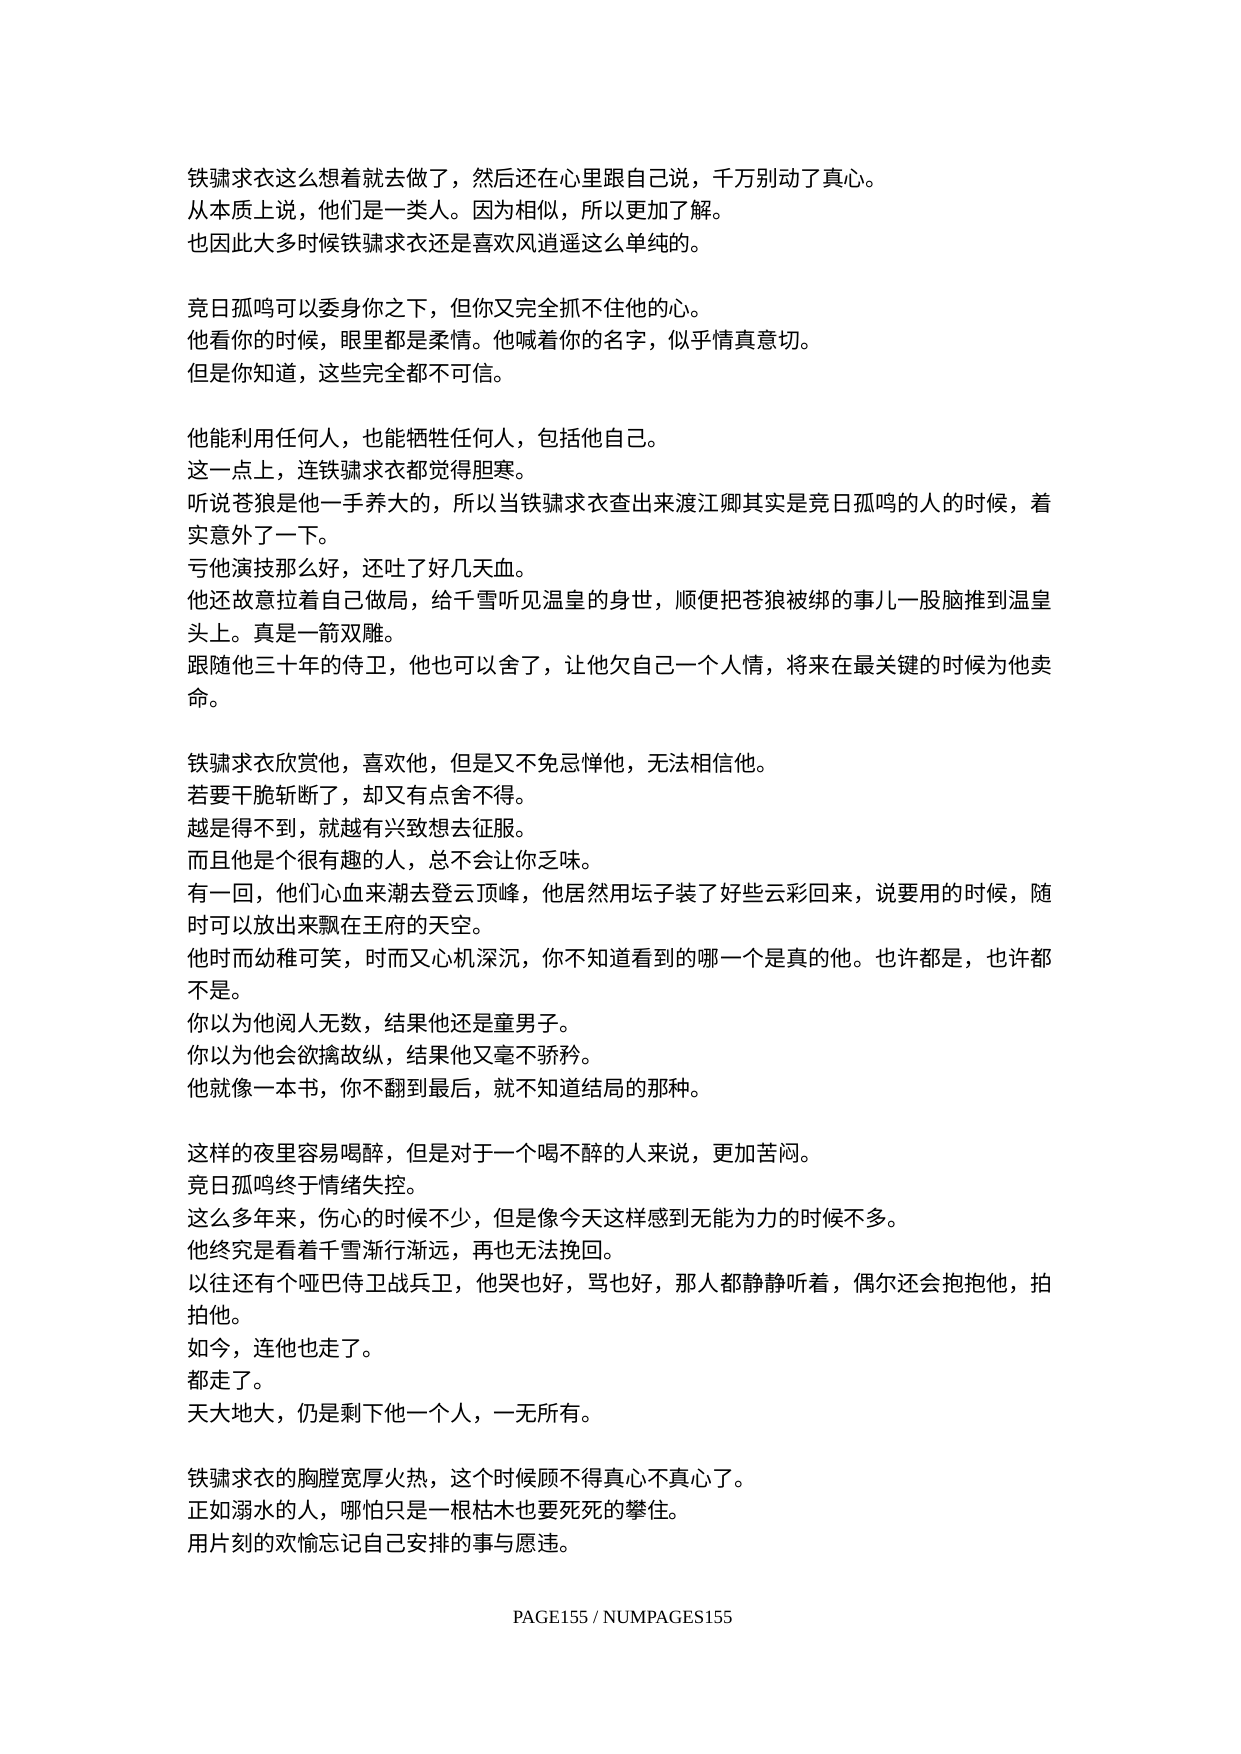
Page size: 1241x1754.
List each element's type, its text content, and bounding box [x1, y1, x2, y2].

text 也因此大多时候铁骕求衣还是喜欢风逍遥这么单纯的。 [187, 225, 1053, 258]
text 他终究是看着千雪渐行渐远，再也无法挽回。 [187, 1233, 1053, 1265]
text 他时而幼稚可笑，时而又心机深沉，你不知道看到的哪一个是真的他。也许都是，也许都不是。 [187, 940, 1053, 1005]
text 竞日孤鸣可以委身你之下，但你又完全抓不住他的心。 [187, 290, 1053, 323]
text 但是你知道，这些完全都不可信。 [187, 355, 1053, 388]
text 天大地大，仍是剩下他一个人，一无所有。 [187, 1395, 1053, 1428]
text 若要干脆斩断了，却又有点舍不得。 [187, 778, 1053, 810]
text 他还故意拉着自己做局，给千雪听见温皇的身世，顺便把苍狼被绑的事儿一股脑推到温皇头上。真是一箭双雕。 [187, 583, 1053, 648]
text 听说苍狼是他一手养大的，所以当铁骕求衣查出来渡江卿其实是竞日孤鸣的人的时候，着实意外了一下。 [187, 485, 1053, 550]
text 跟随他三十年的侍卫，他也可以舍了，让他欠自己一个人情，将来在最关键的时候为他卖命。 [187, 648, 1053, 713]
text 如今，连他也走了。 [187, 1330, 1053, 1363]
text 铁骕求衣的胸膛宽厚火热，这个时候顾不得真心不真心了。 [187, 1460, 1053, 1493]
text 这么多年来，伤心的时候不少，但是像今天这样感到无能为力的时候不多。 [187, 1200, 1053, 1233]
text 这一点上，连铁骕求衣都觉得胆寒。 [187, 453, 1053, 485]
text 这样的夜里容易喝醉，但是对于一个喝不醉的人来说，更加苦闷。 [187, 1135, 1053, 1168]
text 亏他演技那么好，还吐了好几天血。 [187, 550, 1053, 583]
text 从本质上说，他们是一类人。因为相似，所以更加了解。 [187, 193, 1053, 225]
text 以往还有个哑巴侍卫战兵卫，他哭也好，骂也好，那人都静静听着，偶尔还会抱抱他，拍拍他。 [187, 1265, 1053, 1330]
text 有一回，他们心血来潮去登云顶峰，他居然用坛子装了好些云彩回来，说要用的时候，随时可以放出来飘在王府的天空。 [187, 875, 1053, 940]
text 他就像一本书，你不翻到最后，就不知道结局的那种。 [187, 1070, 1053, 1103]
text 你以为他会欲擒故纵，结果他又毫不骄矜。 [187, 1038, 1053, 1070]
text 越是得不到，就越有兴致想去征服。 [187, 810, 1053, 843]
text 他能利用任何人，也能牺牲任何人，包括他自己。 [187, 420, 1053, 453]
text 铁骕求衣这么想着就去做了，然后还在心里跟自己说，千万别动了真心。 [187, 160, 1053, 193]
text 都走了。 [187, 1363, 1053, 1395]
text 竞日孤鸣终于情绪失控。 [187, 1168, 1053, 1200]
text 正如溺水的人，哪怕只是一根枯木也要死死的攀住。 [187, 1493, 1053, 1525]
text 你以为他阅人无数，结果他还是童男子。 [187, 1005, 1053, 1038]
text 铁骕求衣欣赏他，喜欢他，但是又不免忌惮他，无法相信他。 [187, 745, 1053, 778]
text 他看你的时候，眼里都是柔情。他喊着你的名字，似乎情真意切。 [187, 323, 1053, 355]
text 用片刻的欢愉忘记自己安排的事与愿违。 [187, 1525, 1053, 1558]
text 而且他是个很有趣的人，总不会让你乏味。 [187, 843, 1053, 875]
